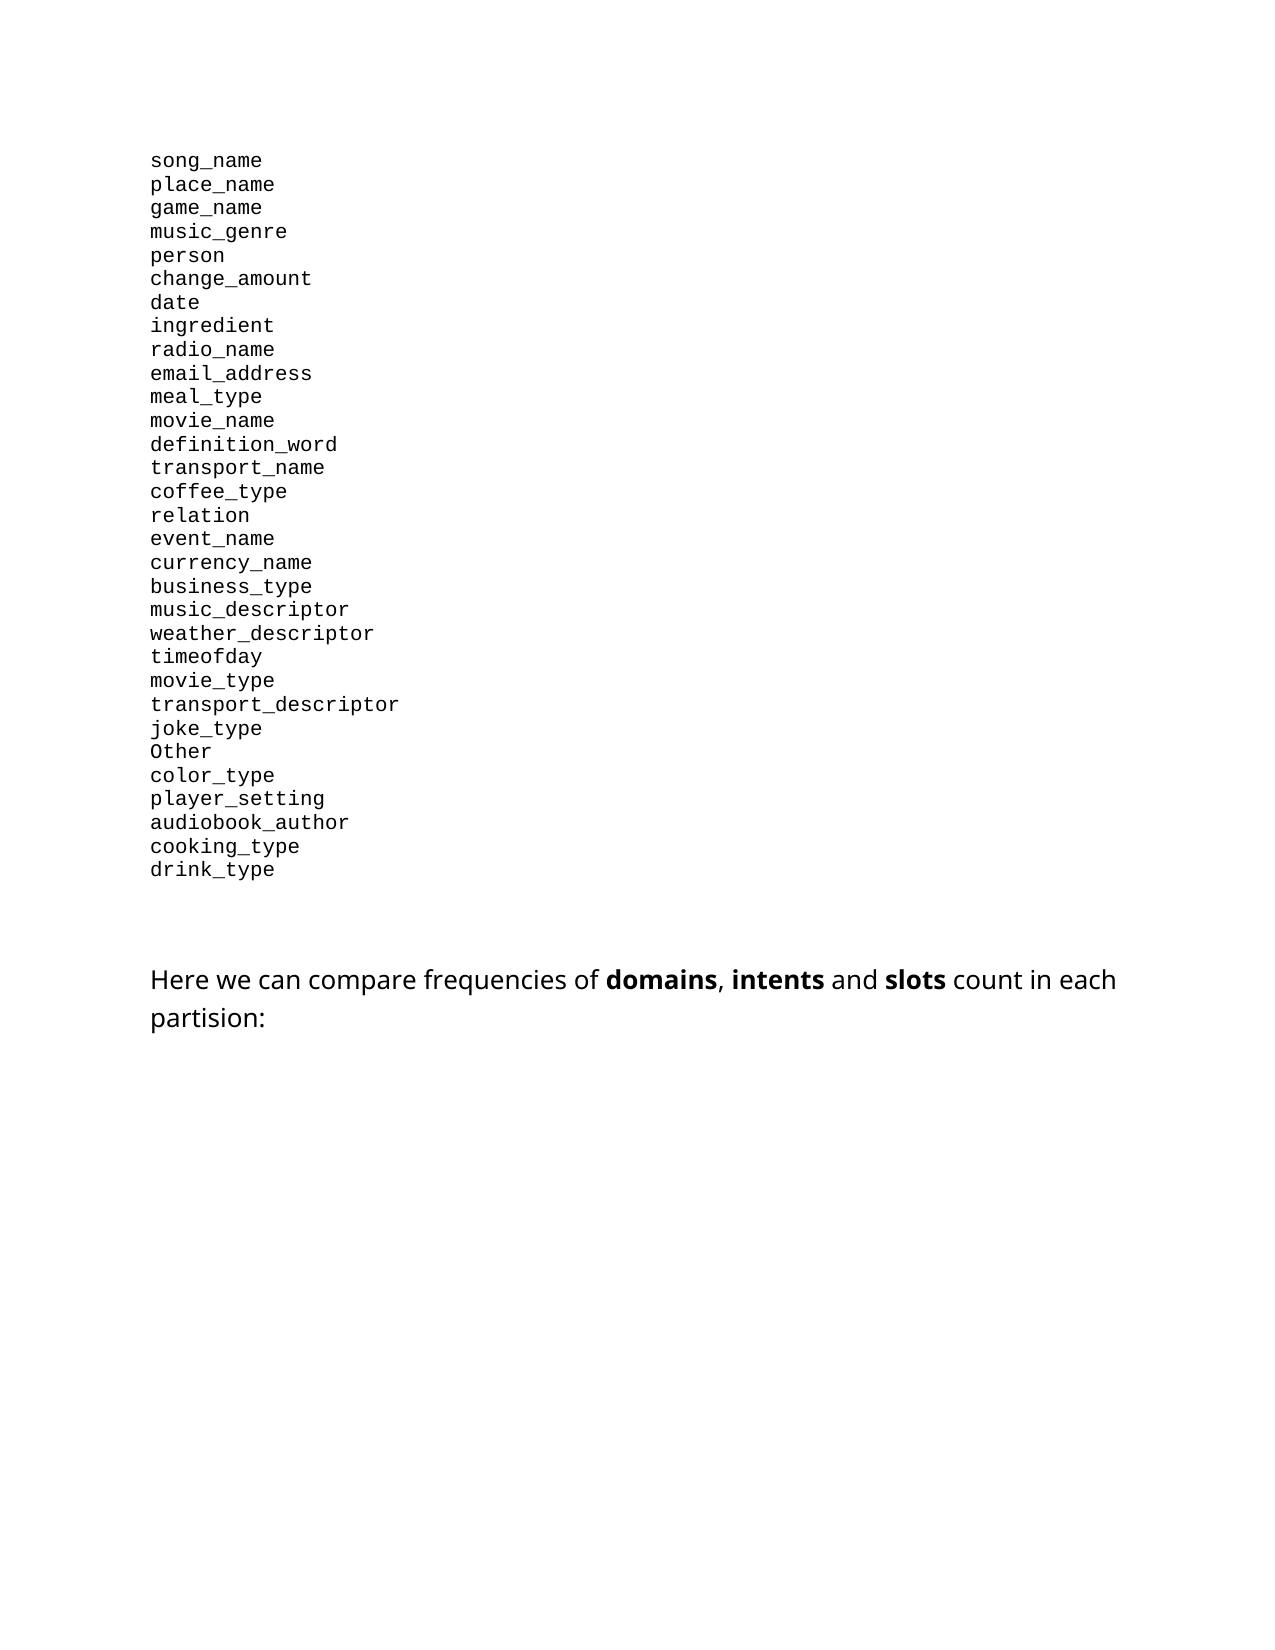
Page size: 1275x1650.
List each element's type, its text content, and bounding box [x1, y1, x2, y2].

text joke_type [150, 717, 1125, 741]
text change_amount [150, 268, 1125, 292]
text timeofday [150, 647, 1125, 670]
text radio_name [150, 339, 1125, 363]
text ingredient [150, 316, 1125, 339]
text event_name [150, 528, 1125, 552]
text movie_type [150, 670, 1125, 694]
text audiobook_author [150, 812, 1125, 836]
text relation [150, 505, 1125, 528]
text music_genre [150, 221, 1125, 244]
text person [150, 244, 1125, 268]
text date [150, 292, 1125, 316]
text coffee_type [150, 481, 1125, 505]
text music_descriptor [150, 599, 1125, 623]
text transport_name [150, 457, 1125, 481]
text song_name [150, 150, 1125, 174]
text movie_name [150, 410, 1125, 434]
text place_name [150, 174, 1125, 197]
text meal_type [150, 386, 1125, 410]
text weather_descriptor [150, 623, 1125, 647]
text player_setting [150, 788, 1125, 812]
text definition_word [150, 434, 1125, 457]
text cooking_type [150, 836, 1125, 859]
text Other [150, 741, 1125, 765]
text currency_name [150, 552, 1125, 576]
text game_name [150, 197, 1125, 221]
text Here we can compare frequencies of domains, intents and slots count in each partision: [150, 962, 1125, 1036]
text transport_descriptor [150, 694, 1125, 717]
text email_address [150, 363, 1125, 386]
text business_type [150, 576, 1125, 599]
text drink_type [150, 859, 1125, 883]
text color_type [150, 765, 1125, 788]
